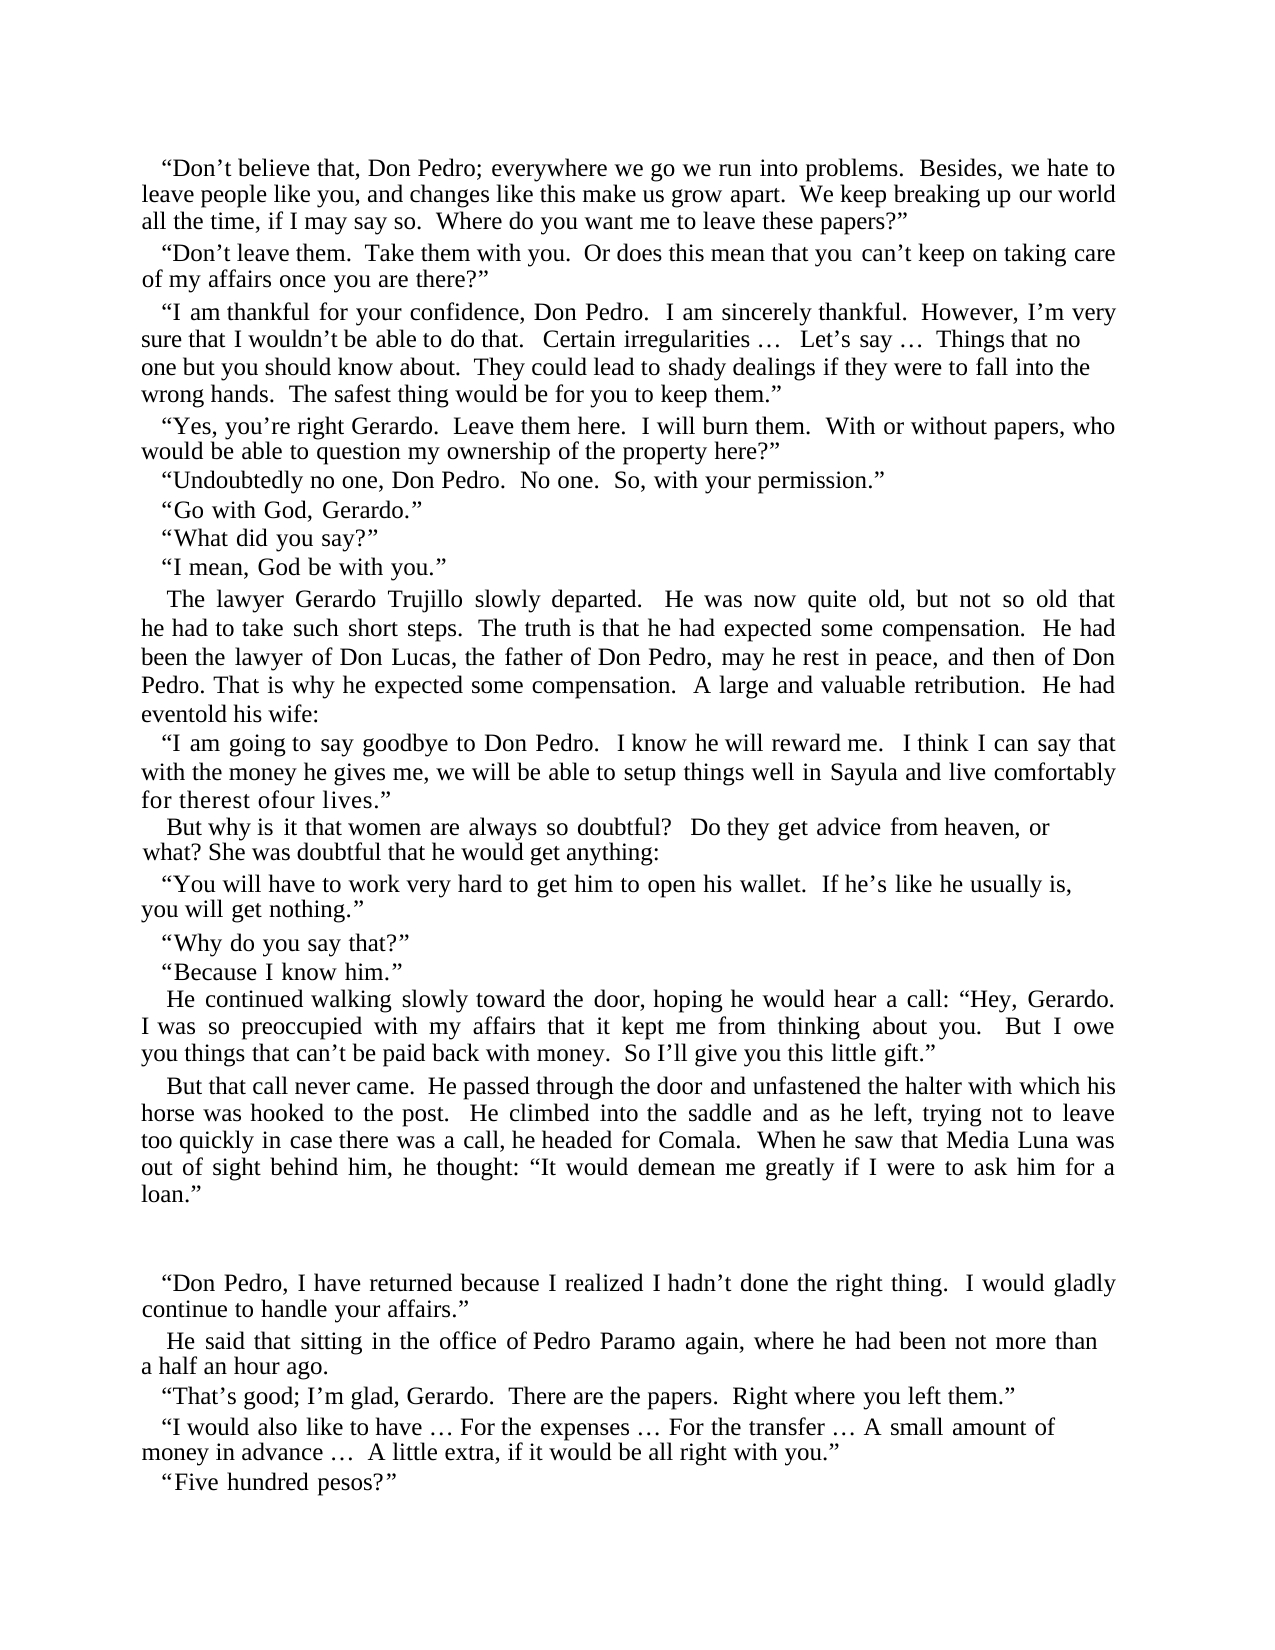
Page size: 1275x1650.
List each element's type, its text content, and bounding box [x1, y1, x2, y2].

text “Five hundred pesos?” [161, 1472, 1116, 1494]
text But why is it that women are always so doubtful? Do they get advice from heaven, or what? She was doubtful that he would get anything: [142, 815, 1116, 866]
text “I would also like to have … For the expenses … For the transfer … A small amount of money in advance … A little extra, if it would be all right with you.” [141, 1415, 1116, 1466]
text He said that sitting in the office of Pedro Paramo again, where he had been not more than a half an hour ago. [141, 1329, 1115, 1380]
text “Don Pedro, I have returned because I realized I hadn’t done the right thing. I would gladly continue to handle your affairs.” [142, 1271, 1116, 1323]
text “I am thankful for your confidence, Don Pedro. I am sincerely thankful. However, I’m very sure that I wouldn’t be able to do that. Certain irregularities … Let’s say … Things that no one but you should know about. They could lead to shady dealings if they were to fall into the wrong hands. The safest thing would be for you to keep them.” [141, 298, 1116, 408]
text “Go with God, Gerardo.” [161, 499, 1116, 523]
text “I am going to say goodbye to Don Pedro. I know he will reward me. I think I can say that with the money he gives me, we will be able to setup things well in Sayula and live comfortably for therest ofour lives.” [141, 728, 1116, 814]
text The lawyer Gerardo Trujillo slowly departed. He was now quite old, but not so old that he had to take such short steps. The truth is that he had expected some compensation. He had been the lawyer of Don Lucas, the father of Don Pedro, may he rest in peace, and then of Don Pedro. That is why he expected some compensation. A large and valuable retribution. He had eventold his wife: [141, 585, 1116, 728]
text “Why do you say that?” “Because I know him.” [161, 929, 411, 986]
text “Don’t believe that, Don Pedro; everywhere we go we run into problems. Besides, we hate to leave people like you, and changes like this make us grow apart. We keep breaking up our world all the time, if I may say so. Where do you want me to leave these papers?” [141, 155, 1116, 235]
text “Undoubtedly no one, Don Pedro. No one. So, with your permission.” [161, 471, 1116, 493]
text “Don’t leave them. Take them with you. Or does this mean that you can’t keep on taking care of my affairs once you are there?” [142, 241, 1116, 293]
text “Yes, you’re right Gerardo. Leave them here. I will burn them. With or without papers, who would be able to question my ownership of the property here?” [141, 414, 1116, 465]
text “You will have to work very hard to get him to open his wallet. If he’s like he usually is, you will get nothing.” [141, 872, 1116, 923]
text He continued walking slowly toward the door, hoping he would hear a call: “Hey, Gerardo. I was so preoccupied with my affairs that it kept me from thinking about you. But I owe you things that can’t be paid back with money. So I’ll give you this little gift.” [141, 986, 1116, 1067]
text But that call never came. He passed through the door and unfastened the halter with which his horse was hooked to the post. He climbed into the saddle and as he left, trying not to leave too quickly in case there was a call, he headed for Comala. When he saw that Media Luna was out of sight behind him, he thought: “It would demean me greatly if I were to ask him for a loan.” [141, 1073, 1116, 1208]
text “That’s good; I’m glad, Gerardo. There are the papers. Right where you left them.” [161, 1386, 1116, 1409]
text “What did you say?” [161, 528, 1116, 551]
text “I mean, God be with you.” [161, 557, 1116, 579]
